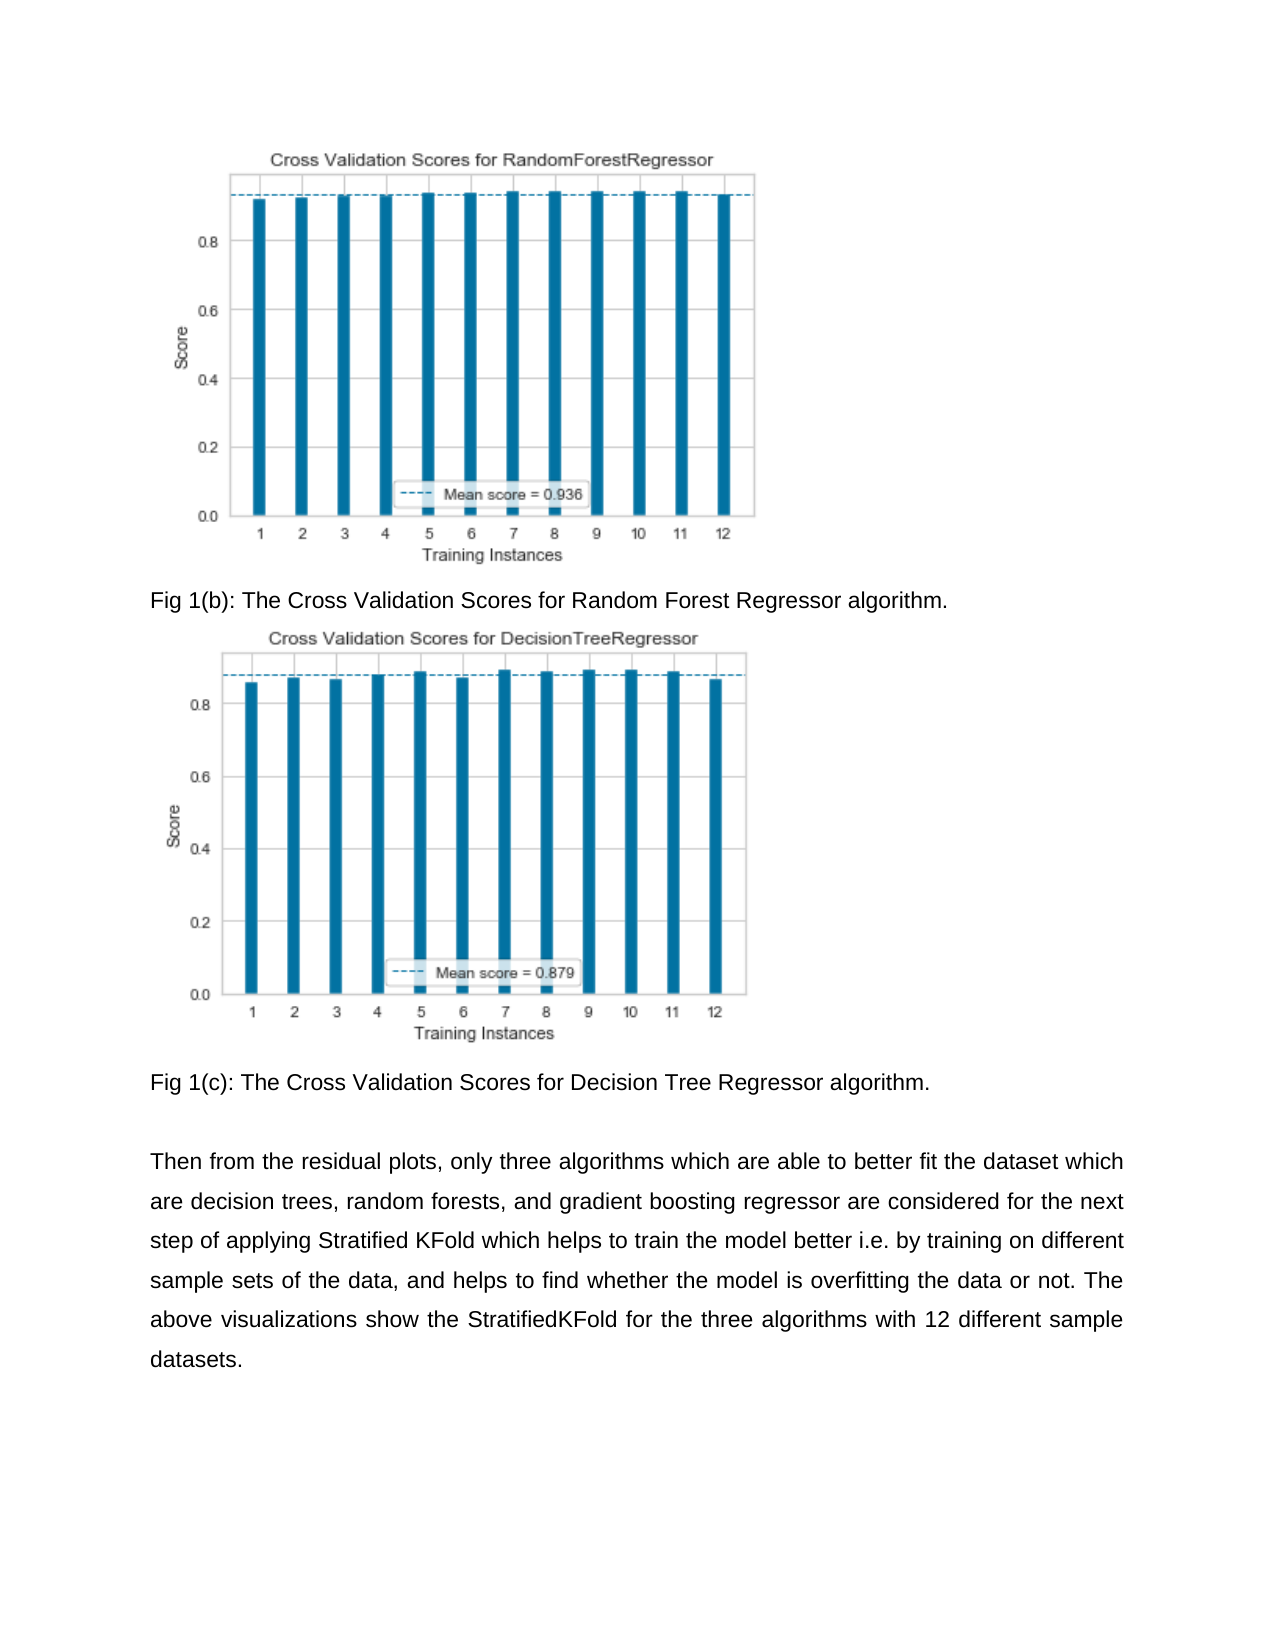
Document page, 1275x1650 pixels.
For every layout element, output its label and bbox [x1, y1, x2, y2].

picture [150, 150, 768, 569]
picture [150, 626, 755, 1052]
